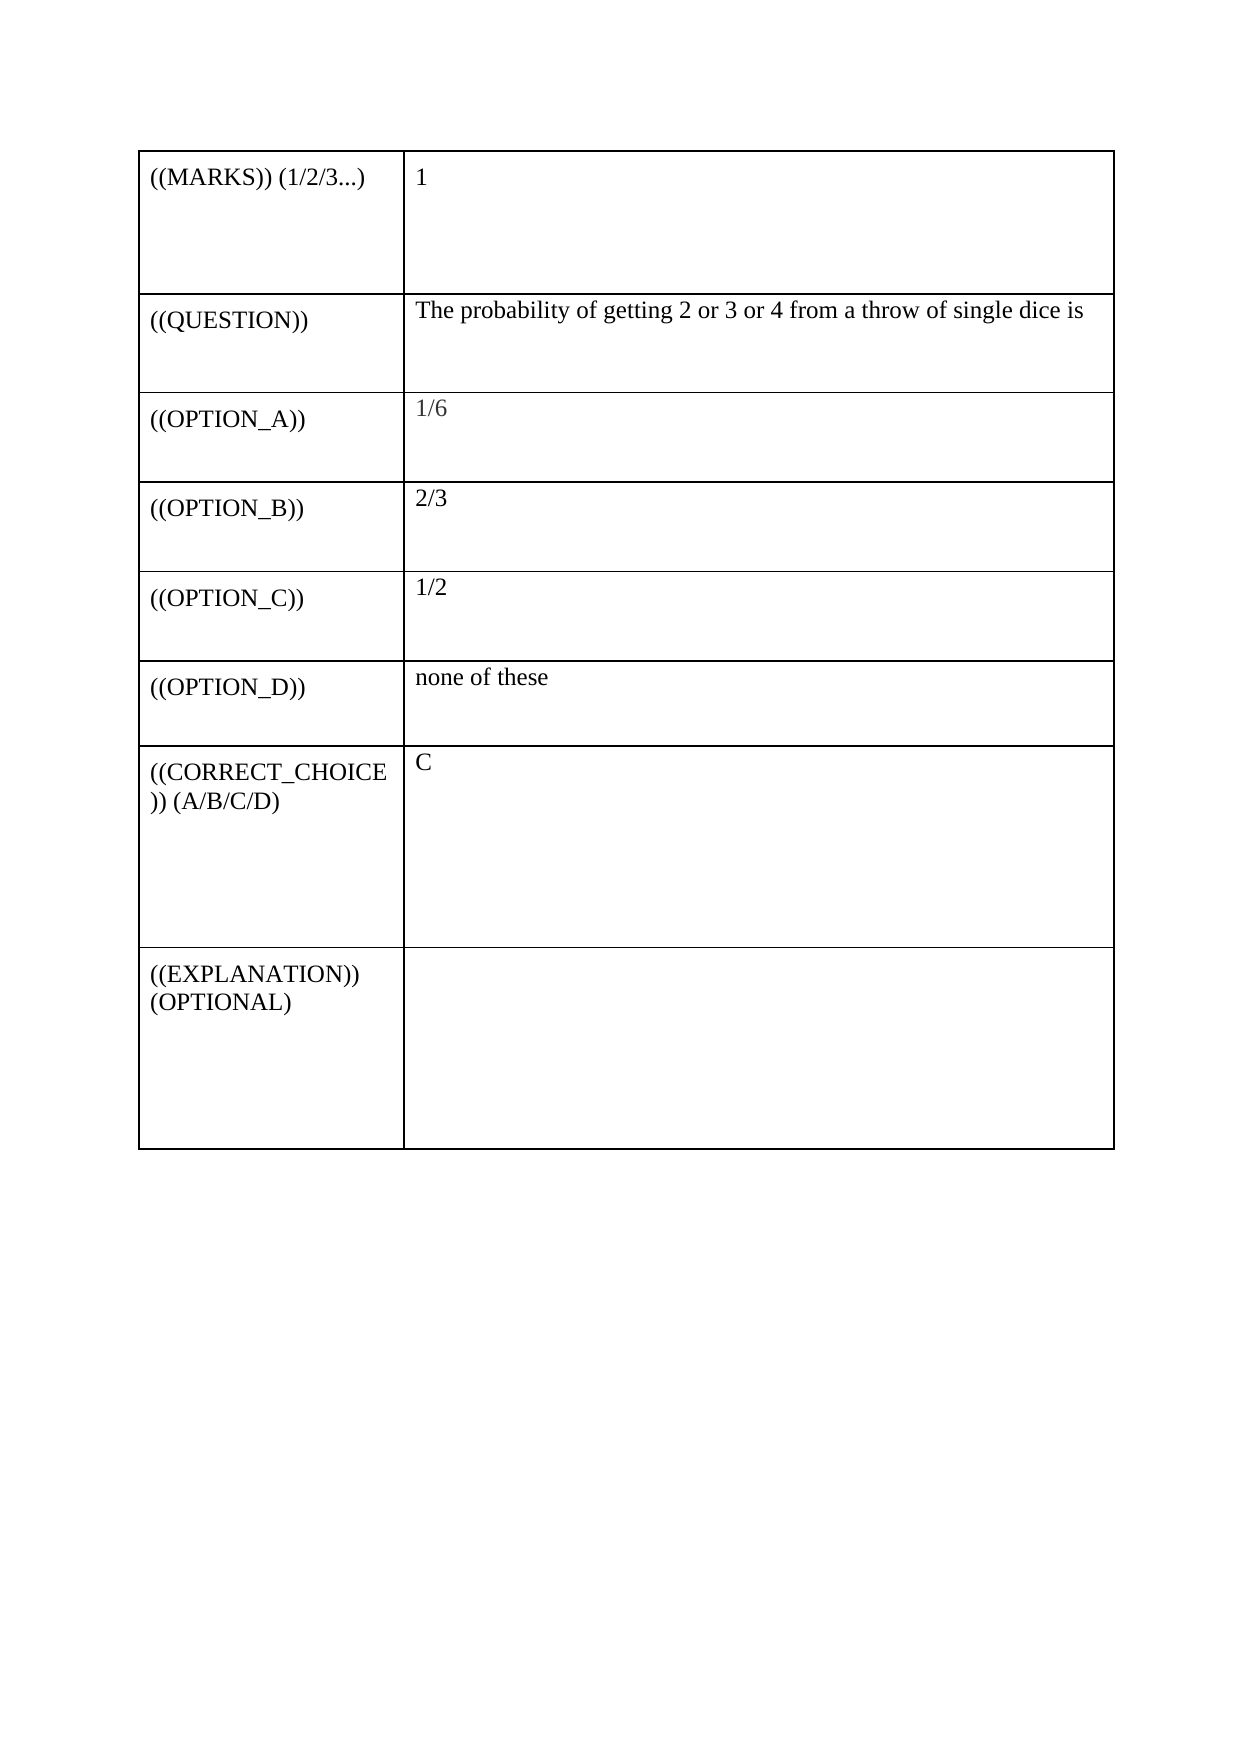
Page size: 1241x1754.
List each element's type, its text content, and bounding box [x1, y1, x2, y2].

table_cell ((OPTION_D)) [140, 662, 403, 745]
table_cell ((QUESTION)) [140, 295, 403, 392]
table_cell ((OPTION_A)) [140, 393, 403, 481]
table_cell C [405, 747, 1113, 947]
table_cell ((EXPLANATION)) (OPTIONAL) [140, 948, 403, 1148]
table_cell ((OPTION_C)) [140, 572, 403, 660]
table_cell [405, 948, 1113, 1148]
table_cell 1/2 [405, 572, 1113, 660]
table_cell 2/3 [405, 483, 1113, 571]
table_cell ((OPTION_B)) [140, 483, 403, 571]
table_cell 1/6 [405, 393, 1113, 481]
table_cell none of these [405, 662, 1113, 745]
table_header 1 [405, 152, 1113, 293]
table_header ((MARKS)) (1/2/3...) [140, 152, 403, 293]
table_cell ((CORRECT_CHOICE)) (A/B/C/D) [140, 747, 403, 947]
table_cell The probability of getting 2 or 3 or 4 from a throw of single dice is [405, 295, 1113, 392]
